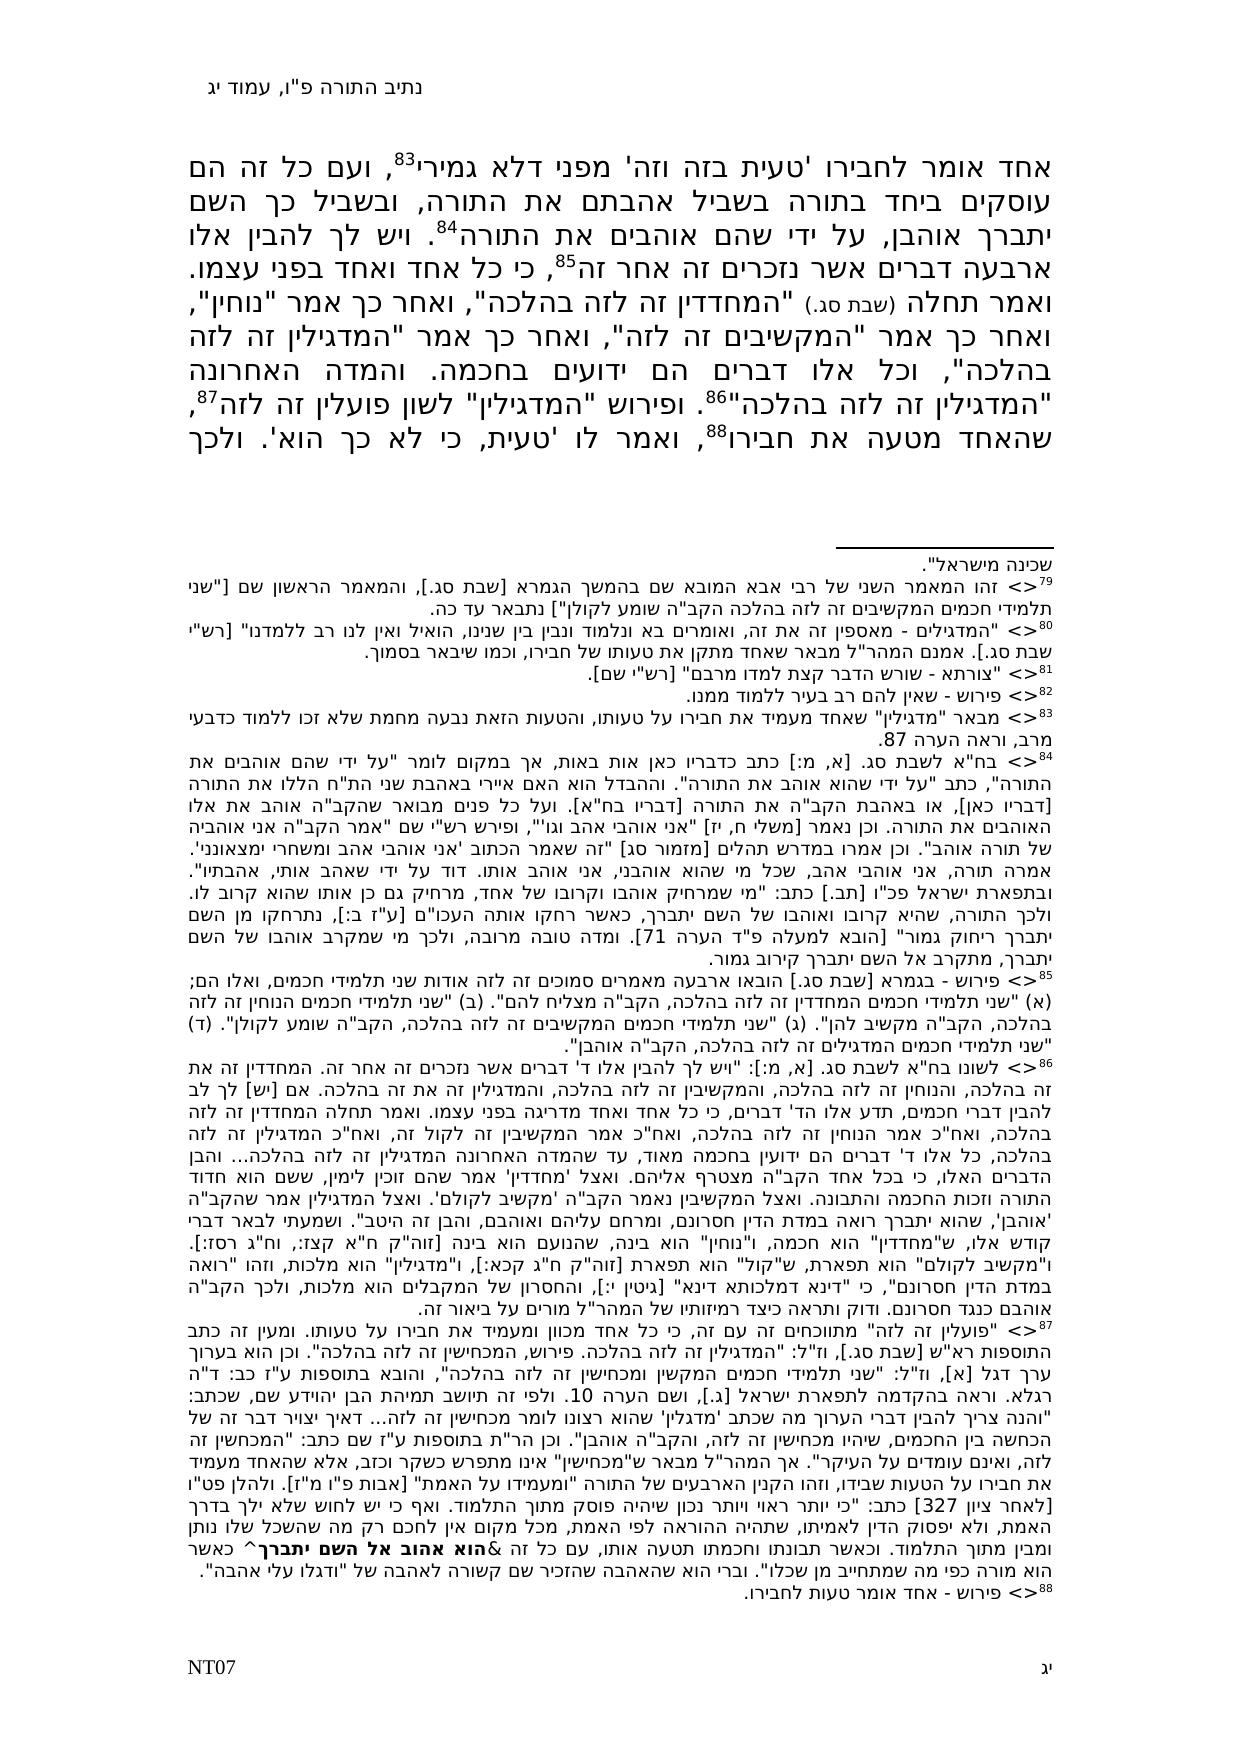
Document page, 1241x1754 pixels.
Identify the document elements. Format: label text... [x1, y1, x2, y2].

text #אמר רבי אבא= אמר רבי שמעון בן לקיש, שני תלמידי חכמים המדגילין זה לזה בהלכה, הקב"ה אוהבן, שנאמר (שיה"ש ב, ד) "ודגלו עלי אהבה". אמר רבא, והוא דידעי צורתא דשמעתא, והוא דלית להו רבה* במתא למגמר מיניה. פירוש, כאשר הם חסירים בתורה, וכל אחד אומר לחבירו 'טעית בזה וזה' מפני דלא גמירי, ועם כל זה הם עוסקים ביחד בתורה בשביל אהבתם את התורה, ובשביל כך השם יתברך אוהבן, על ידי שהם אוהבים את התורה. ויש לך להבין אלו ארבעה דברים אשר נזכרים זה אחר זה, כי כל אחד ואחד בפני עצמו. ואמר תחלה (שבת סג.) "המחדדין זה לזה בהלכה", ואחר כך אמר "נוחין", ואחר כך אמר "המקשיבים זה לזה", ואחר כך אמר "המדגילין זה לזה בהלכה", וכל אלו דברים הם ידועים בחכמה. והמדה האחרונה "המדגילין זה לזה בהלכה". ופירוש "המדגילין" לשון פועלין זה לזה, שהאחד מטעה את חבירו, ואמר לו 'טעית, כי לא כך הוא'. ולכך הקב"ה אוהבן, שעם שהם חסירים תורה, בשביל אהבת התורה מתחברים זה עם זה, וכל אחד מקבל בושה מחבירו. [187, 150, 1053, 456]
